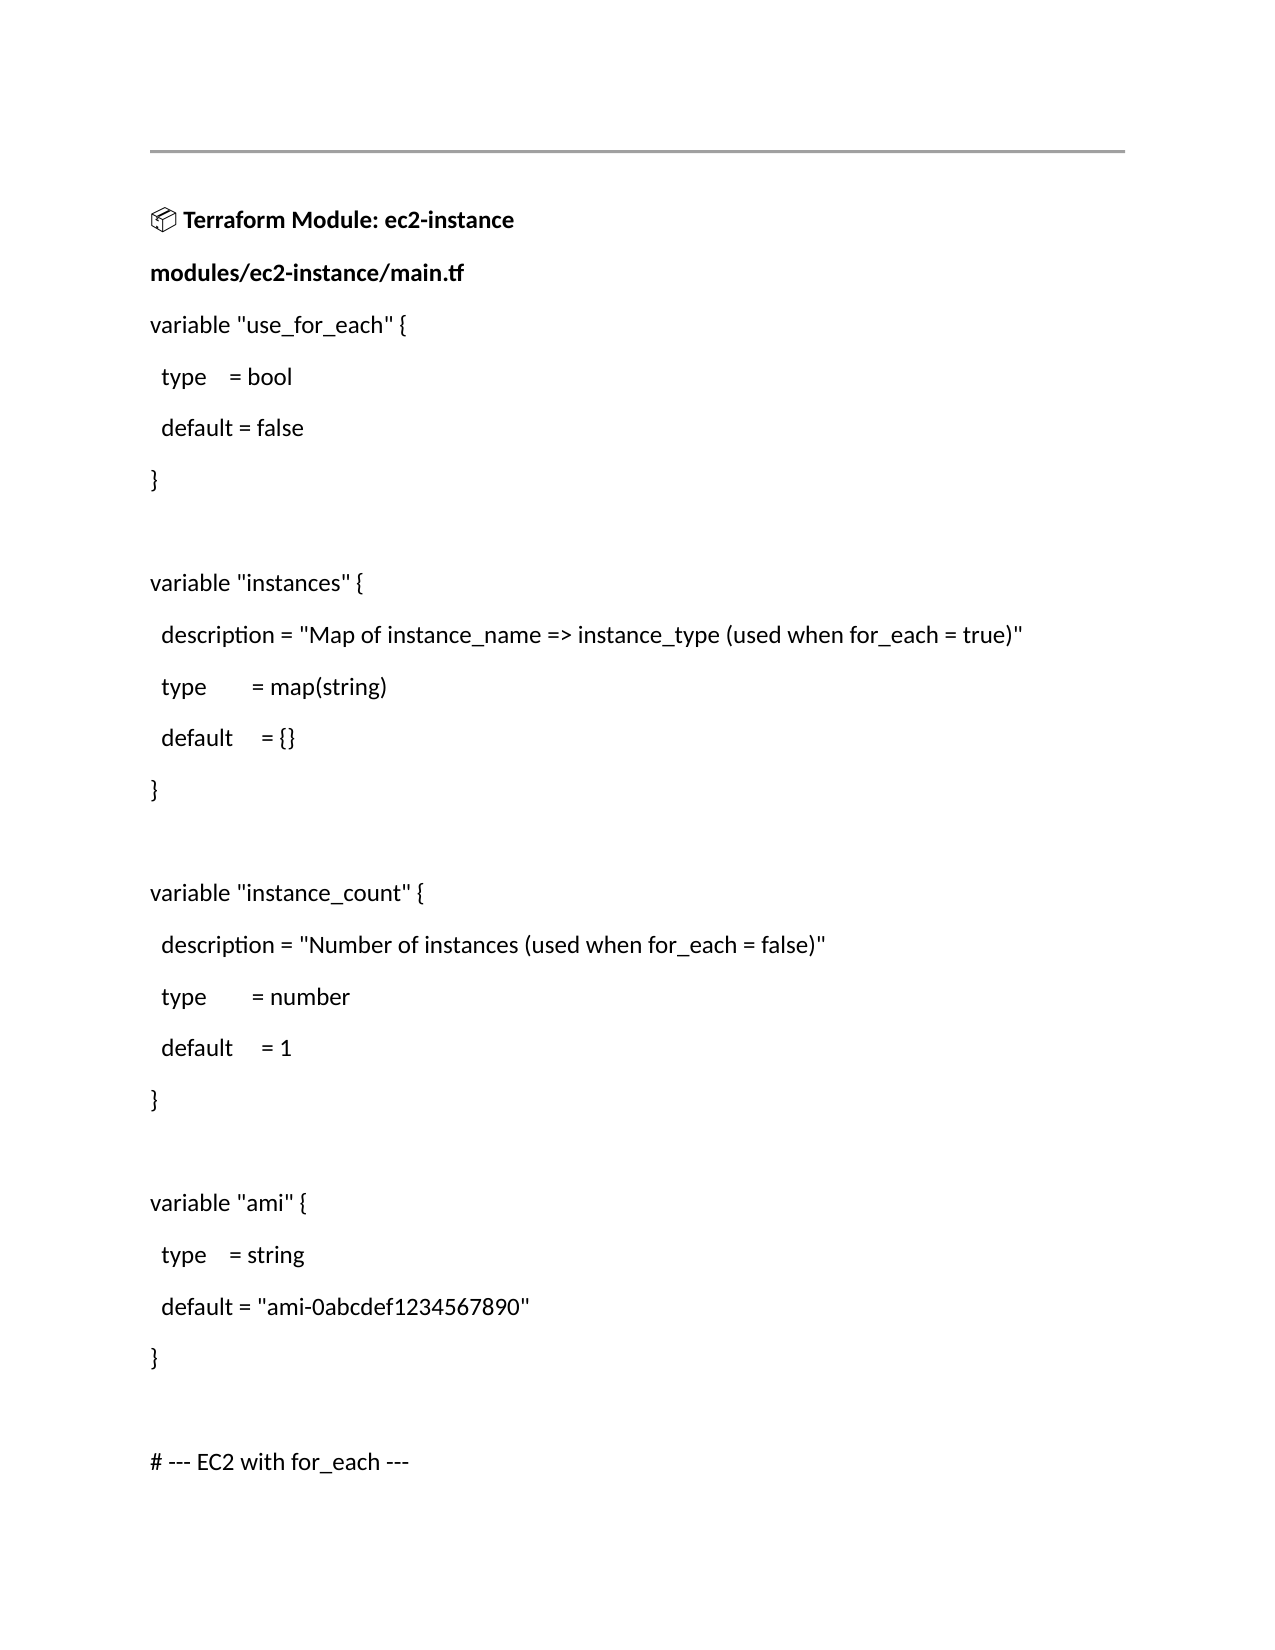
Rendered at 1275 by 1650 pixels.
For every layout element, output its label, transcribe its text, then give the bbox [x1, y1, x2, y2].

text modules/ec2-instance/main.tf [150, 257, 1125, 288]
text variable "instances" { [150, 567, 1125, 598]
text } [150, 774, 1125, 805]
text default = false [150, 412, 1125, 443]
text default = {} [150, 722, 1125, 753]
text 📦 Terraform Module: ec2-instance [150, 202, 1125, 236]
text variable "ami" { [150, 1187, 1125, 1218]
text description = "Map of instance_name => instance_type (used when for_each = true)" [150, 619, 1125, 650]
text type = map(string) [150, 671, 1125, 701]
text variable "use_for_each" { [150, 309, 1125, 340]
text # --- EC2 with for_each --- [150, 1446, 1125, 1476]
text variable "instance_count" { [150, 877, 1125, 908]
text type = number [150, 981, 1125, 1011]
text default = "ami-0abcdef1234567890" [150, 1291, 1125, 1321]
text } [150, 1084, 1125, 1115]
text } [150, 1342, 1125, 1373]
text } [150, 464, 1125, 495]
text default = 1 [150, 1032, 1125, 1063]
text description = "Number of instances (used when for_each = false)" [150, 929, 1125, 960]
text type = string [150, 1239, 1125, 1270]
text type = bool [150, 361, 1125, 391]
